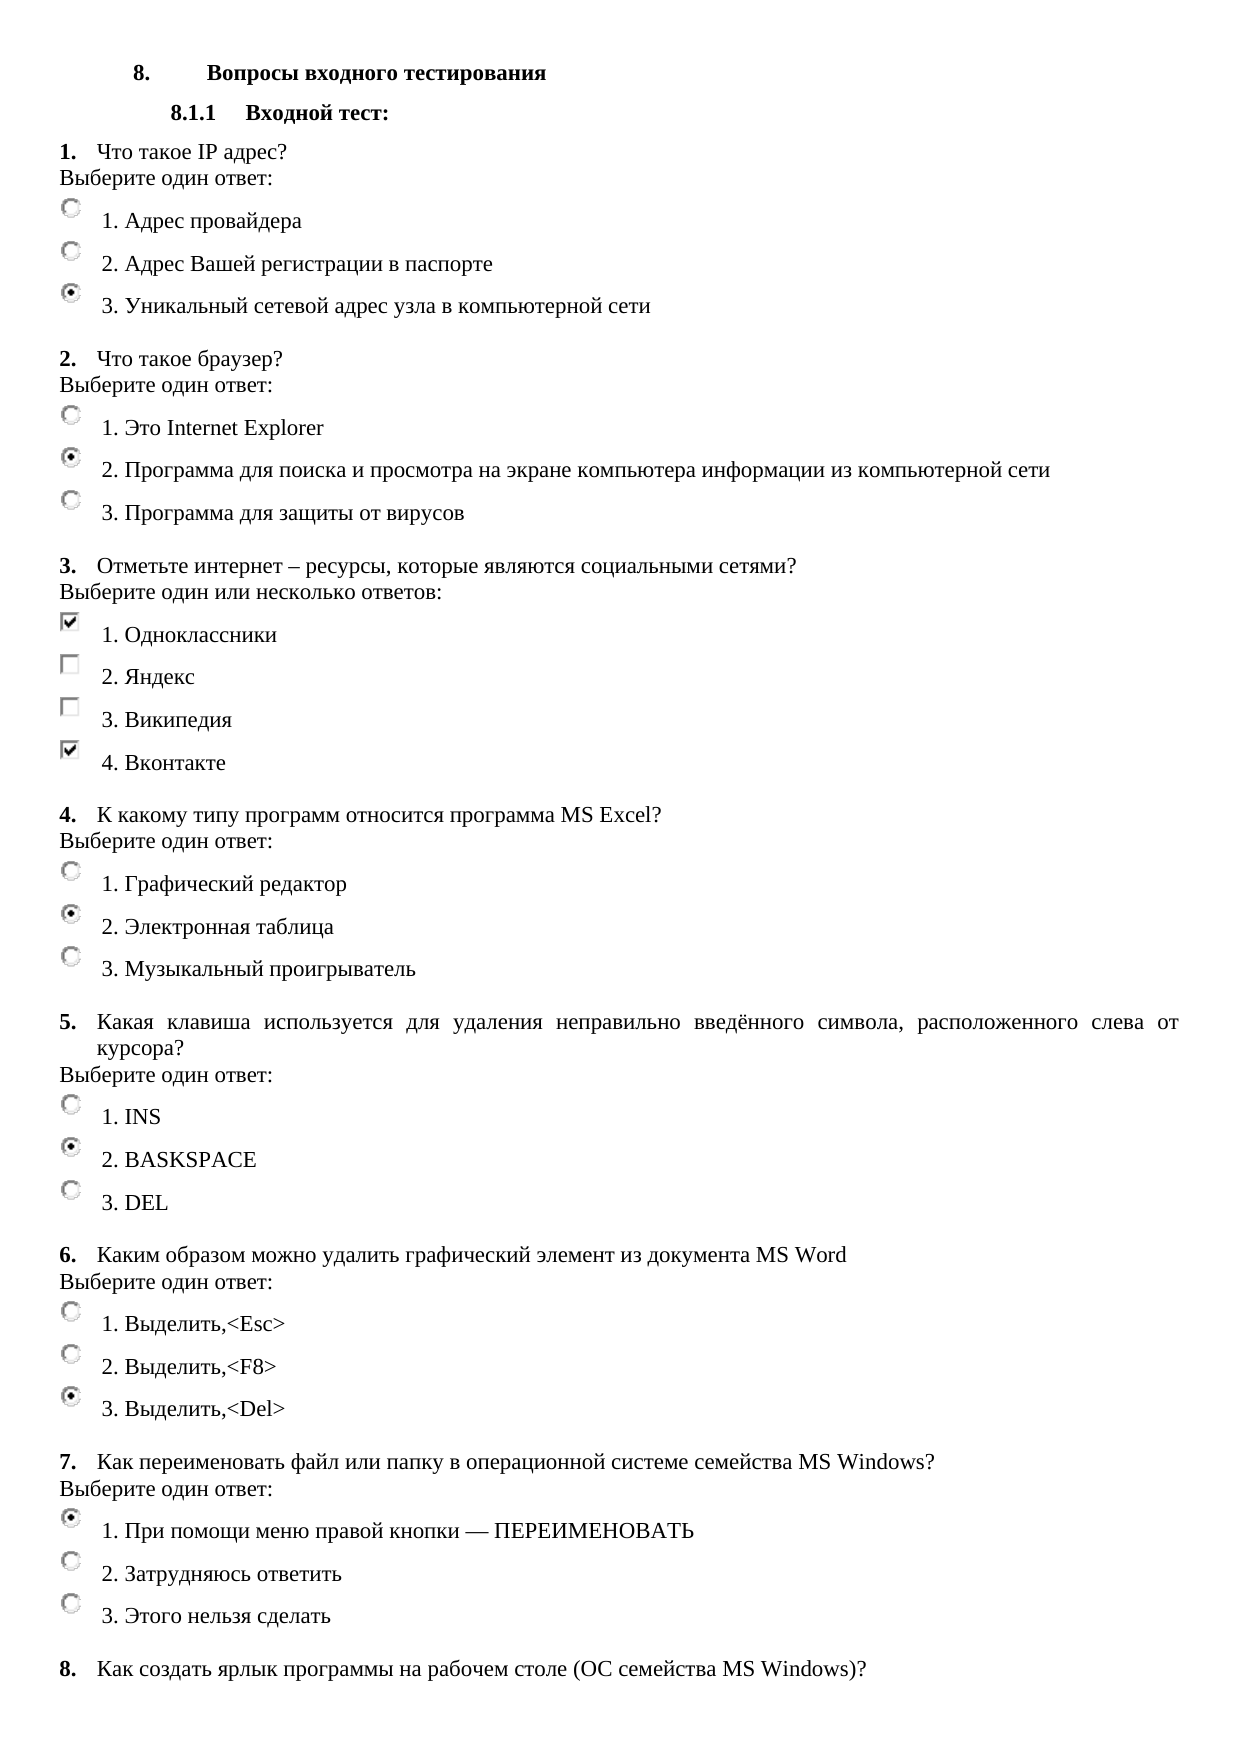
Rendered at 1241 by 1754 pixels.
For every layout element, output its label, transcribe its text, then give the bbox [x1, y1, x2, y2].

text Выберите один ответ: [59, 1061, 1181, 1087]
text 3. DEL [59, 1172, 1181, 1215]
list Что такое браузер? [59, 345, 1181, 371]
text 3. Выделить,<Del> [59, 1379, 1181, 1422]
list Отметьте интернет – ресурсы, которые являются социальными сетями? [59, 552, 1181, 578]
text Выберите один или несколько ответов: [59, 578, 1181, 604]
text Выберите один ответ: [59, 164, 1181, 191]
list Какая клавиша используется для удаления неправильно введённого символа, расположенного слева от курсора? [59, 1008, 1181, 1061]
text 3. Этого нельзя сделать [59, 1586, 1181, 1629]
text 1. При помощи меню правой кнопки — ПЕРЕИМЕНОВАТЬ [59, 1501, 1181, 1543]
text 3. Музыкальный проигрыватель [59, 939, 1181, 982]
list Что такое IP адрес? [59, 138, 1181, 164]
text 2. Яндекс [59, 647, 1181, 690]
list Каким образом можно удалить графический элемент из документа MS Word [59, 1241, 1181, 1268]
text 1. Адрес провайдера [59, 191, 1181, 233]
list К какому типу программ относится программа MS Excel? [59, 801, 1181, 828]
text 1. Графический редактор [59, 854, 1181, 897]
text 1. Выделить,<Esc> [59, 1294, 1181, 1337]
text 2. BASKSPACE [59, 1130, 1181, 1172]
text Выберите один ответ: [59, 1474, 1181, 1501]
text 1. INS [59, 1087, 1181, 1130]
text 3. Программа для защиты от вирусов [59, 483, 1181, 525]
list Как переименовать файл или папку в операционной системе семейства MS Windows? [59, 1448, 1181, 1474]
text 4. Вконтакте [59, 732, 1181, 775]
text 2. Электронная таблица [59, 897, 1181, 939]
text 1. Одноклассники [59, 604, 1181, 647]
text 2. Адрес Вашей регистрации в паспорте [59, 233, 1181, 276]
text 2. Выделить,<F8> [59, 1337, 1181, 1379]
list Входной тест: [170, 98, 1181, 125]
text 1. Это Internet Explorer [59, 398, 1181, 440]
text 2. Затрудняюсь ответить [59, 1543, 1181, 1586]
text Выберите один ответ: [59, 1268, 1181, 1294]
text Выберите один ответ: [59, 828, 1181, 854]
text 2. Программа для поиска и просмотра на экране компьютера информации из компьютерной сети [59, 440, 1181, 483]
list Вопросы входного тестирования [59, 59, 1181, 85]
list Как создать ярлык программы на рабочем столе (ОС семейства MS Windows)? [59, 1655, 1181, 1681]
text 3. Википедия [59, 690, 1181, 732]
text 3. Уникальный сетевой адрес узла в компьютерной сети [59, 276, 1181, 318]
text Выберите один ответ: [59, 371, 1181, 398]
